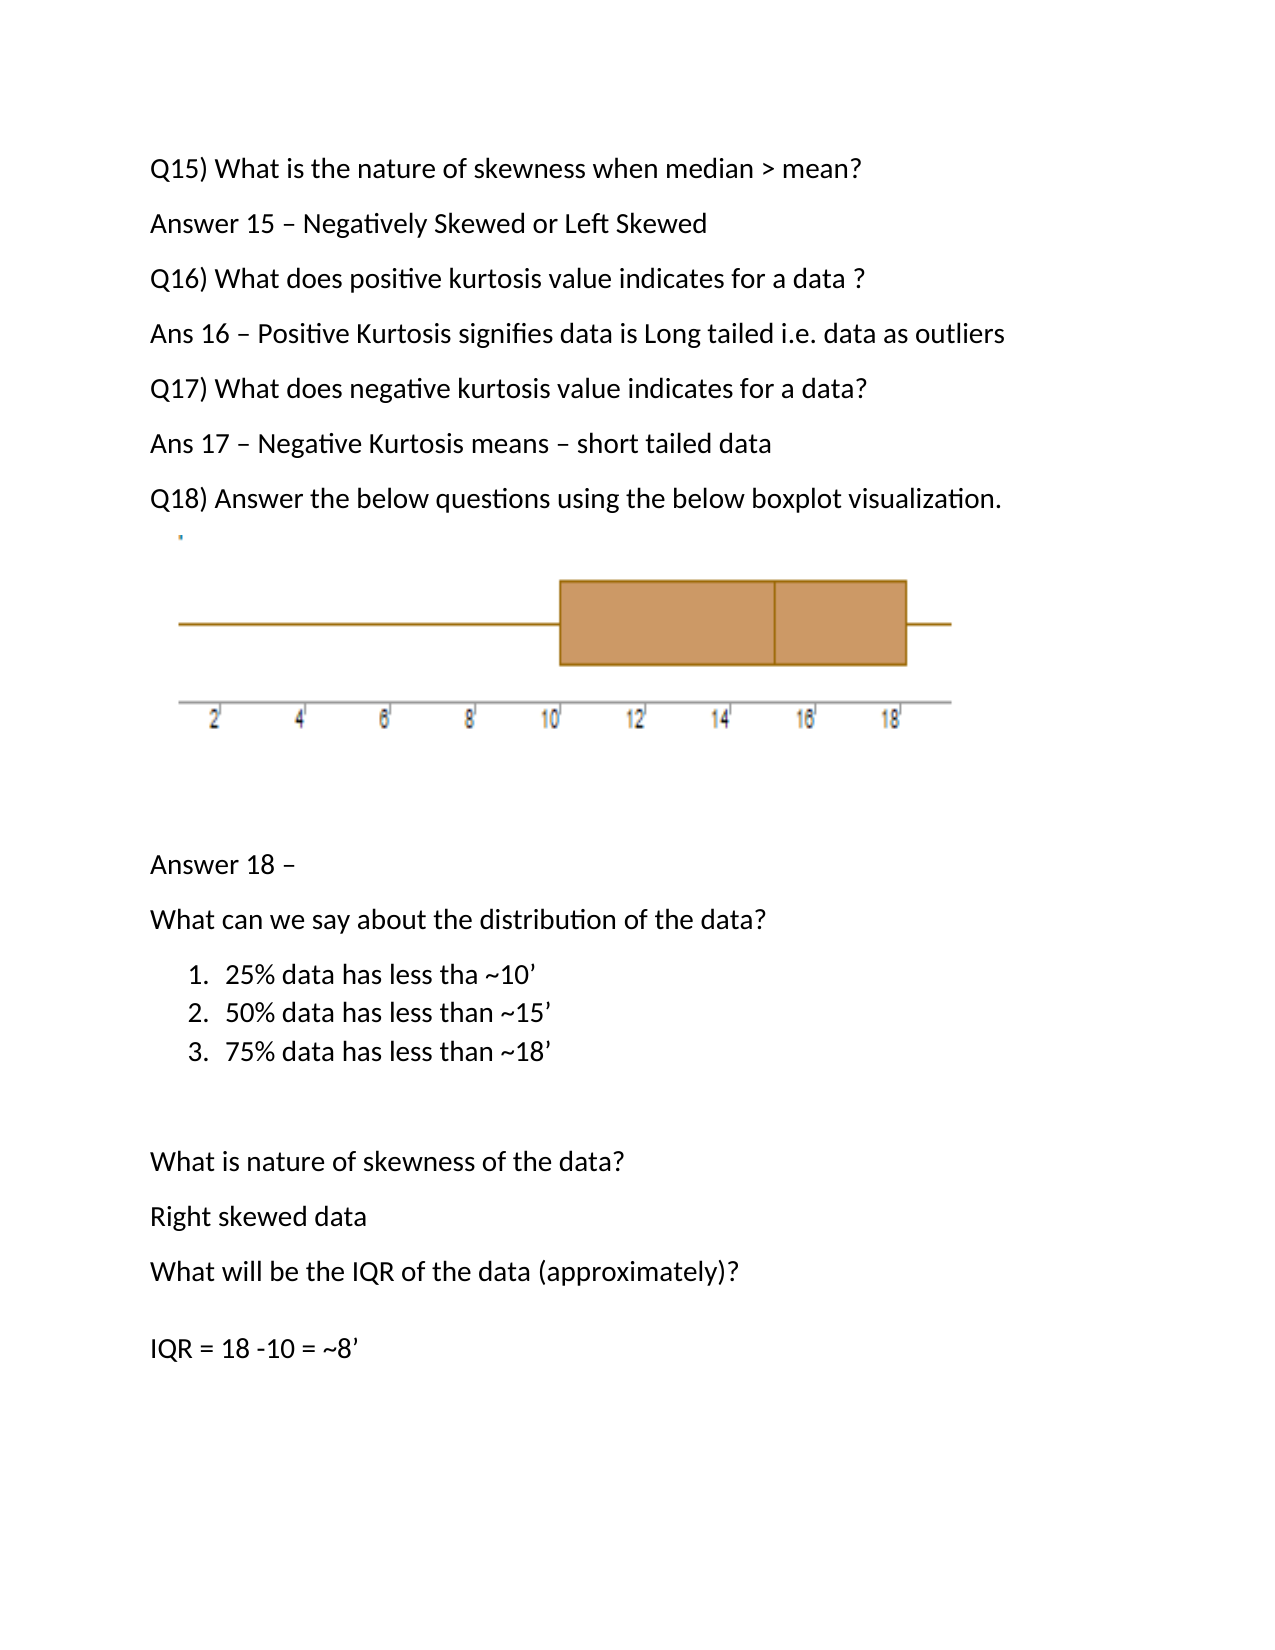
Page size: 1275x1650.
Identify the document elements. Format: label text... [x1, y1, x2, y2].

text Q16) What does positive kurtosis value indicates for a data ? [150, 260, 1125, 296]
text Q17) What does negative kurtosis value indicates for a data? [150, 370, 1125, 406]
list 50% data has less than ~15’ [187, 994, 1125, 1030]
text Answer 18 – [150, 846, 1125, 881]
text What will be the IQR of the data (approximately)? IQR = 18 -10 = ~8’ [150, 1253, 1125, 1366]
text What is nature of skewness of the data? [150, 1143, 1125, 1179]
picture [150, 535, 1068, 772]
text What can we say about the distribution of the data? [150, 901, 1125, 936]
text Ans 16 – Positive Kurtosis signifies data is Long tailed i.e. data as outliers [150, 315, 1125, 351]
text Ans 17 – Negative Kurtosis means – short tailed data [150, 426, 1125, 461]
list 75% data has less than ~18’ [187, 1033, 1125, 1068]
text Q15) What is the nature of skewness when median > mean? [150, 150, 1125, 186]
text Q18) Answer the below questions using the below boxplot visualization. [150, 481, 1125, 516]
text Answer 15 – Negatively Skewed or Left Skewed [150, 205, 1125, 241]
list 25% data has less tha ~10’ [187, 956, 1125, 992]
text Right skewed data [150, 1198, 1125, 1234]
